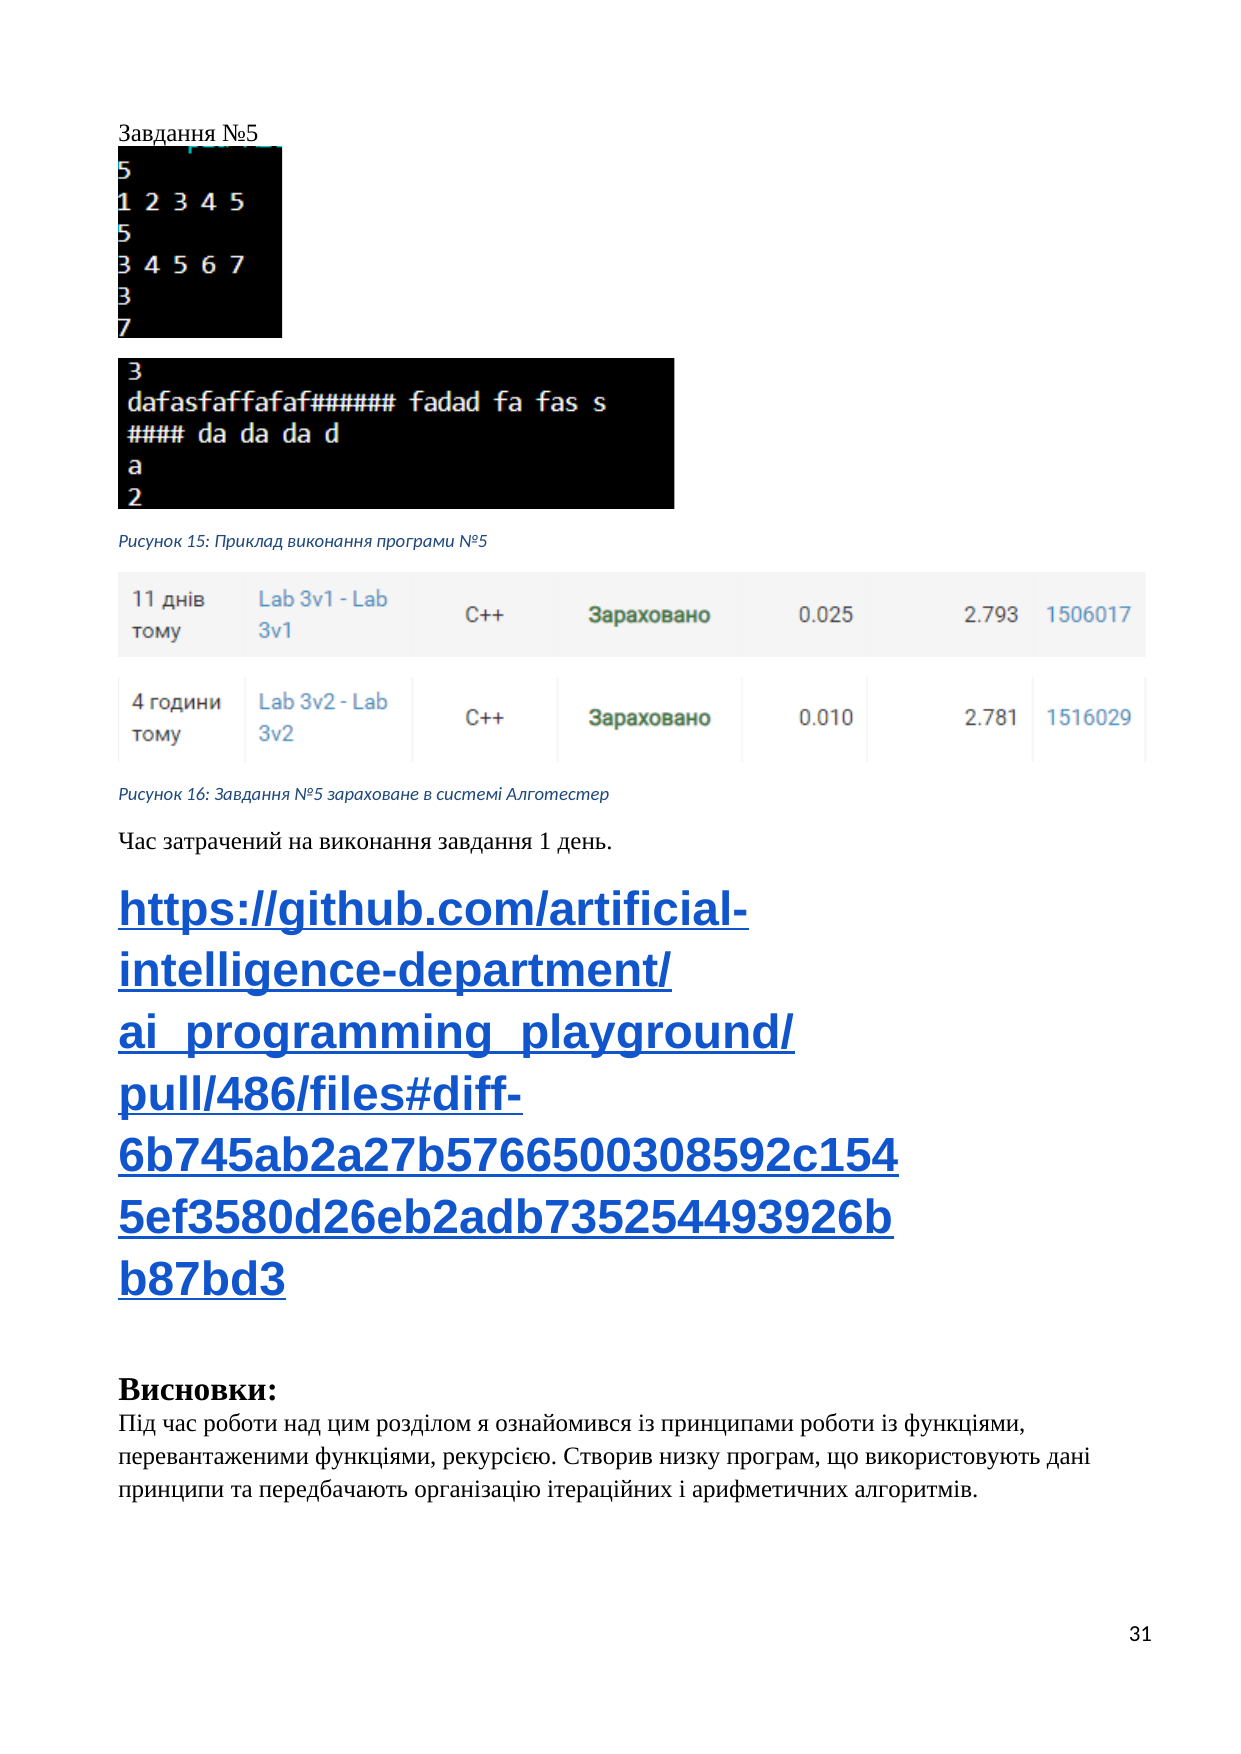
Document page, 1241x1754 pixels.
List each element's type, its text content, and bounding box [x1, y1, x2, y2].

text Рисунок 15: Приклад виконання програми №5 [118, 529, 1152, 552]
text Завдання №5 [118, 118, 1152, 337]
text Рисунок 16: Завдання №5 зараховане в системі Алготестер [118, 782, 1152, 805]
subtitle Висновки: [118, 1369, 1152, 1408]
picture [118, 677, 1151, 762]
text Під час роботи над цим розділом я ознайомився із принципами роботи із функціями, перевантаженими функціями, рекурсією. Створив низку програм, що використовують дані принципи та передбачають організацію ітераційних і арифметичних алгоритмів. [118, 1408, 1152, 1503]
text Час затрачений на виконання завдання 1 день. [118, 826, 1152, 855]
picture [118, 572, 1152, 657]
picture [118, 358, 675, 509]
subtitle https://github.com/artificial-intelligence-department/ai_programming_playground/pull/486/files#diff-6b745ab2a27b5766500308592c1545ef3580d26eb2adb735254493926bb87bd3 [118, 880, 916, 1305]
picture [118, 146, 283, 338]
